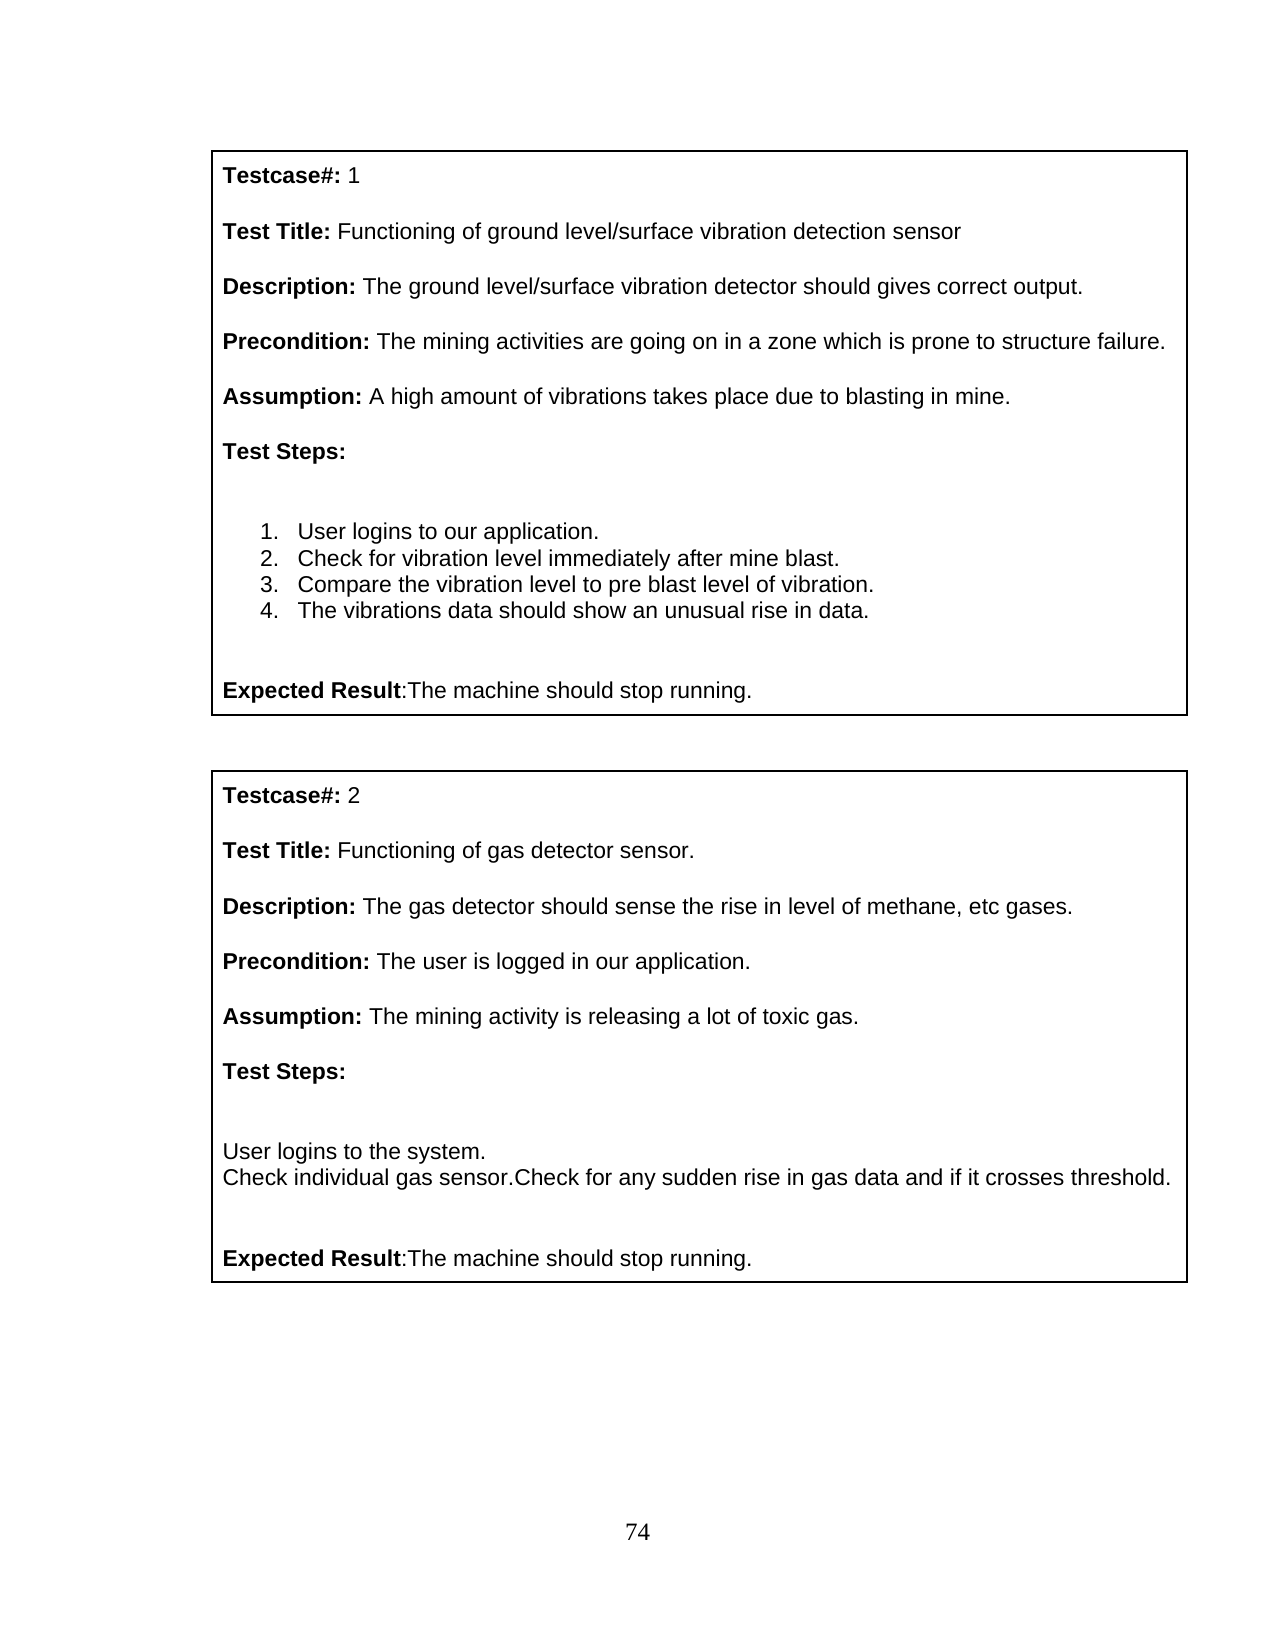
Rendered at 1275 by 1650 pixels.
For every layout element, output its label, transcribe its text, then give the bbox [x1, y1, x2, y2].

table_header Testcase#: 2 Test Title: Functioning of gas detector sensor. Description: The gas detector should sense the rise in level of methane, etc gases. Precondition: The user is logged in our application. Assumption: The mining activity is releasing a lot of toxic gas. Test Steps: User logins to the system. Check individual gas sensor.Check for any sudden rise in gas data and if it crosses threshold. Expected Result:The machine should stop running. [213, 772, 1186, 1281]
table_header Testcase#: 1 Test Title: Functioning of ground level/surface vibration detection sensor Description: The ground level/surface vibration detector should gives correct output. Precondition: The mining activities are going on in a zone which is prone to structure failure. Assumption: A high amount of vibrations takes place due to blasting in mine. Test Steps: User logins to our application. Check for vibration level immediately after mine blast. Compare the vibration level to pre blast level of vibration. The vibrations data should show an unusual rise in data. Expected Result:The machine should stop running. [213, 152, 1186, 714]
